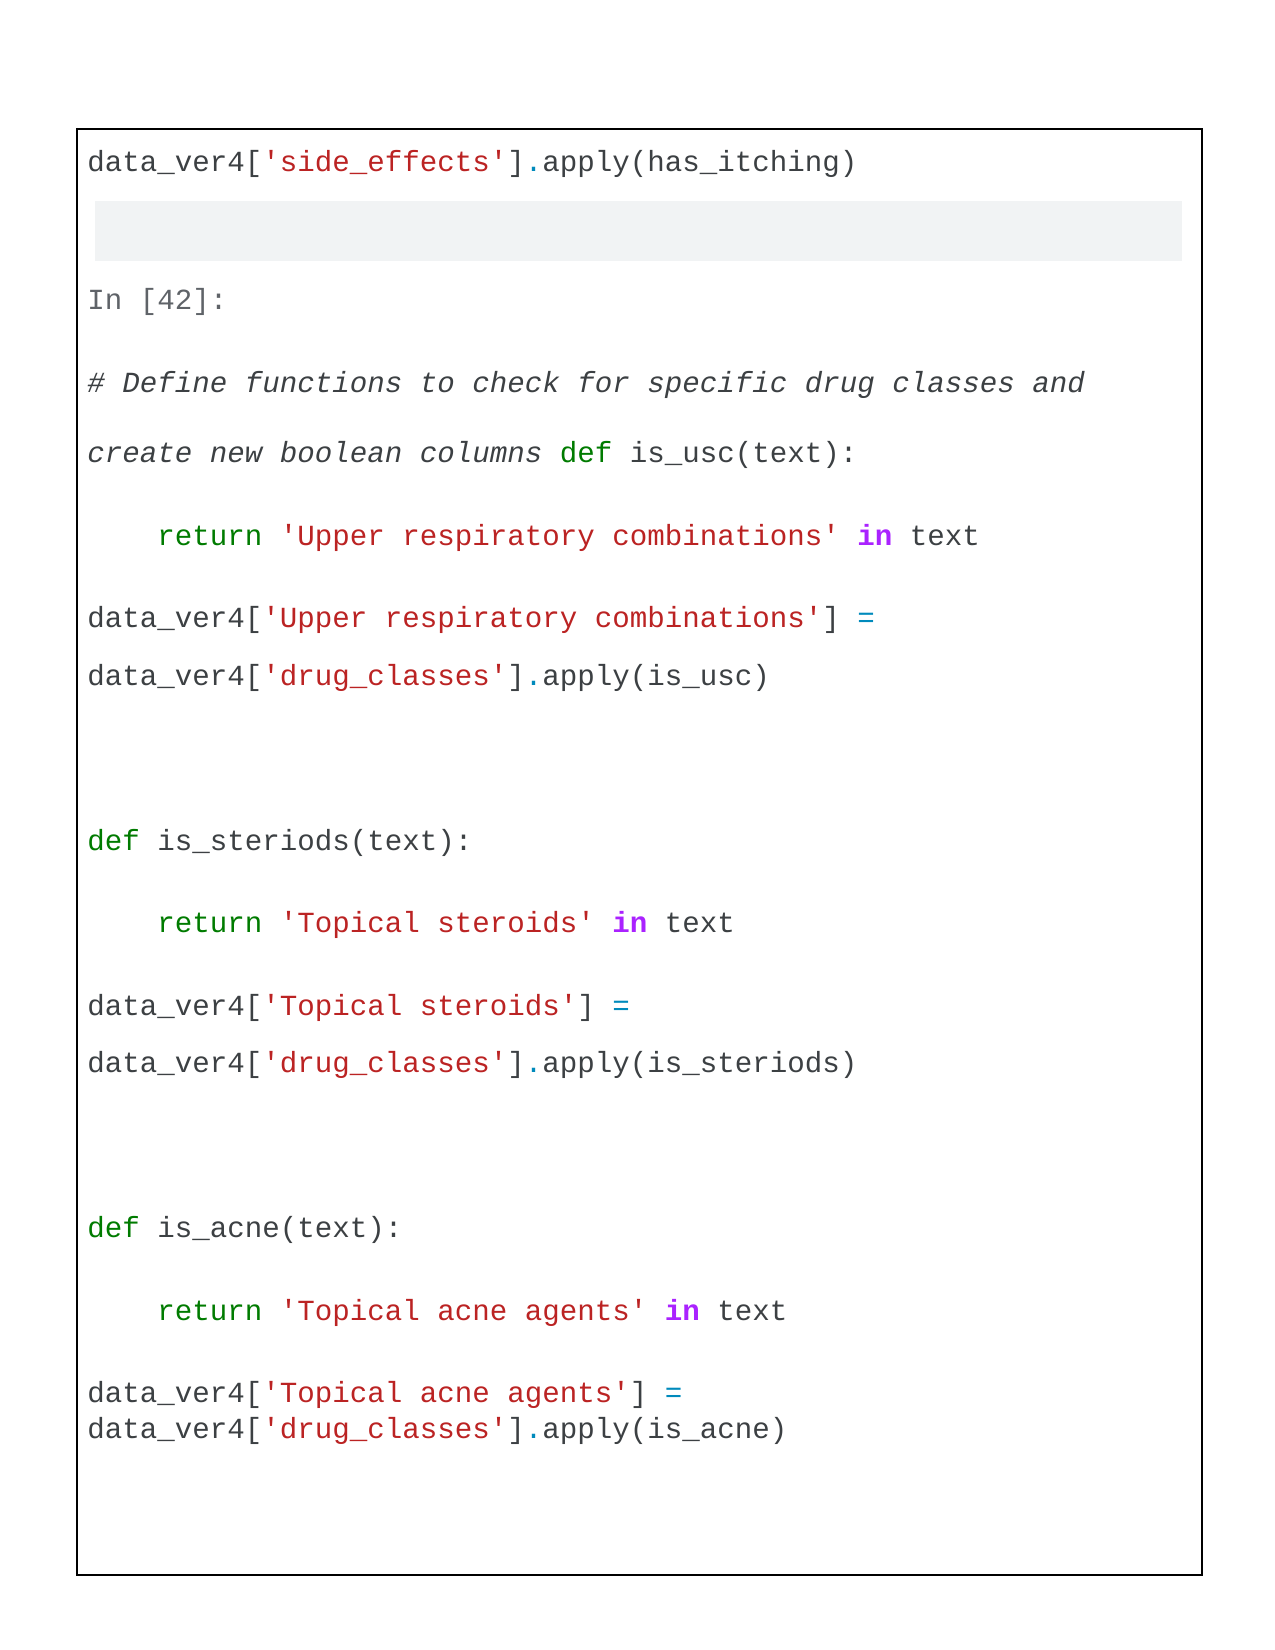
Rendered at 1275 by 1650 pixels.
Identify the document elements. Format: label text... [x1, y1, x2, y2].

table_cell data_ver4['side_effects'].apply(has_itching) In [42]: # Define functions to check for specific drug classes and create new boolean columns def is_usc(text): return 'Upper respiratory combinations' in text data_ver4['Upper respiratory combinations'] = data_ver4['drug_classes'].apply(is_usc) def is_steriods(text): return 'Topical steroids' in text data_ver4['Topical steroids'] = data_ver4['drug_classes'].apply(is_steriods) def is_acne(text): return 'Topical acne agents' in text data_ver4['Topical acne agents'] = data_ver4['drug_classes'].apply(is_acne) [78, 130, 1201, 1574]
